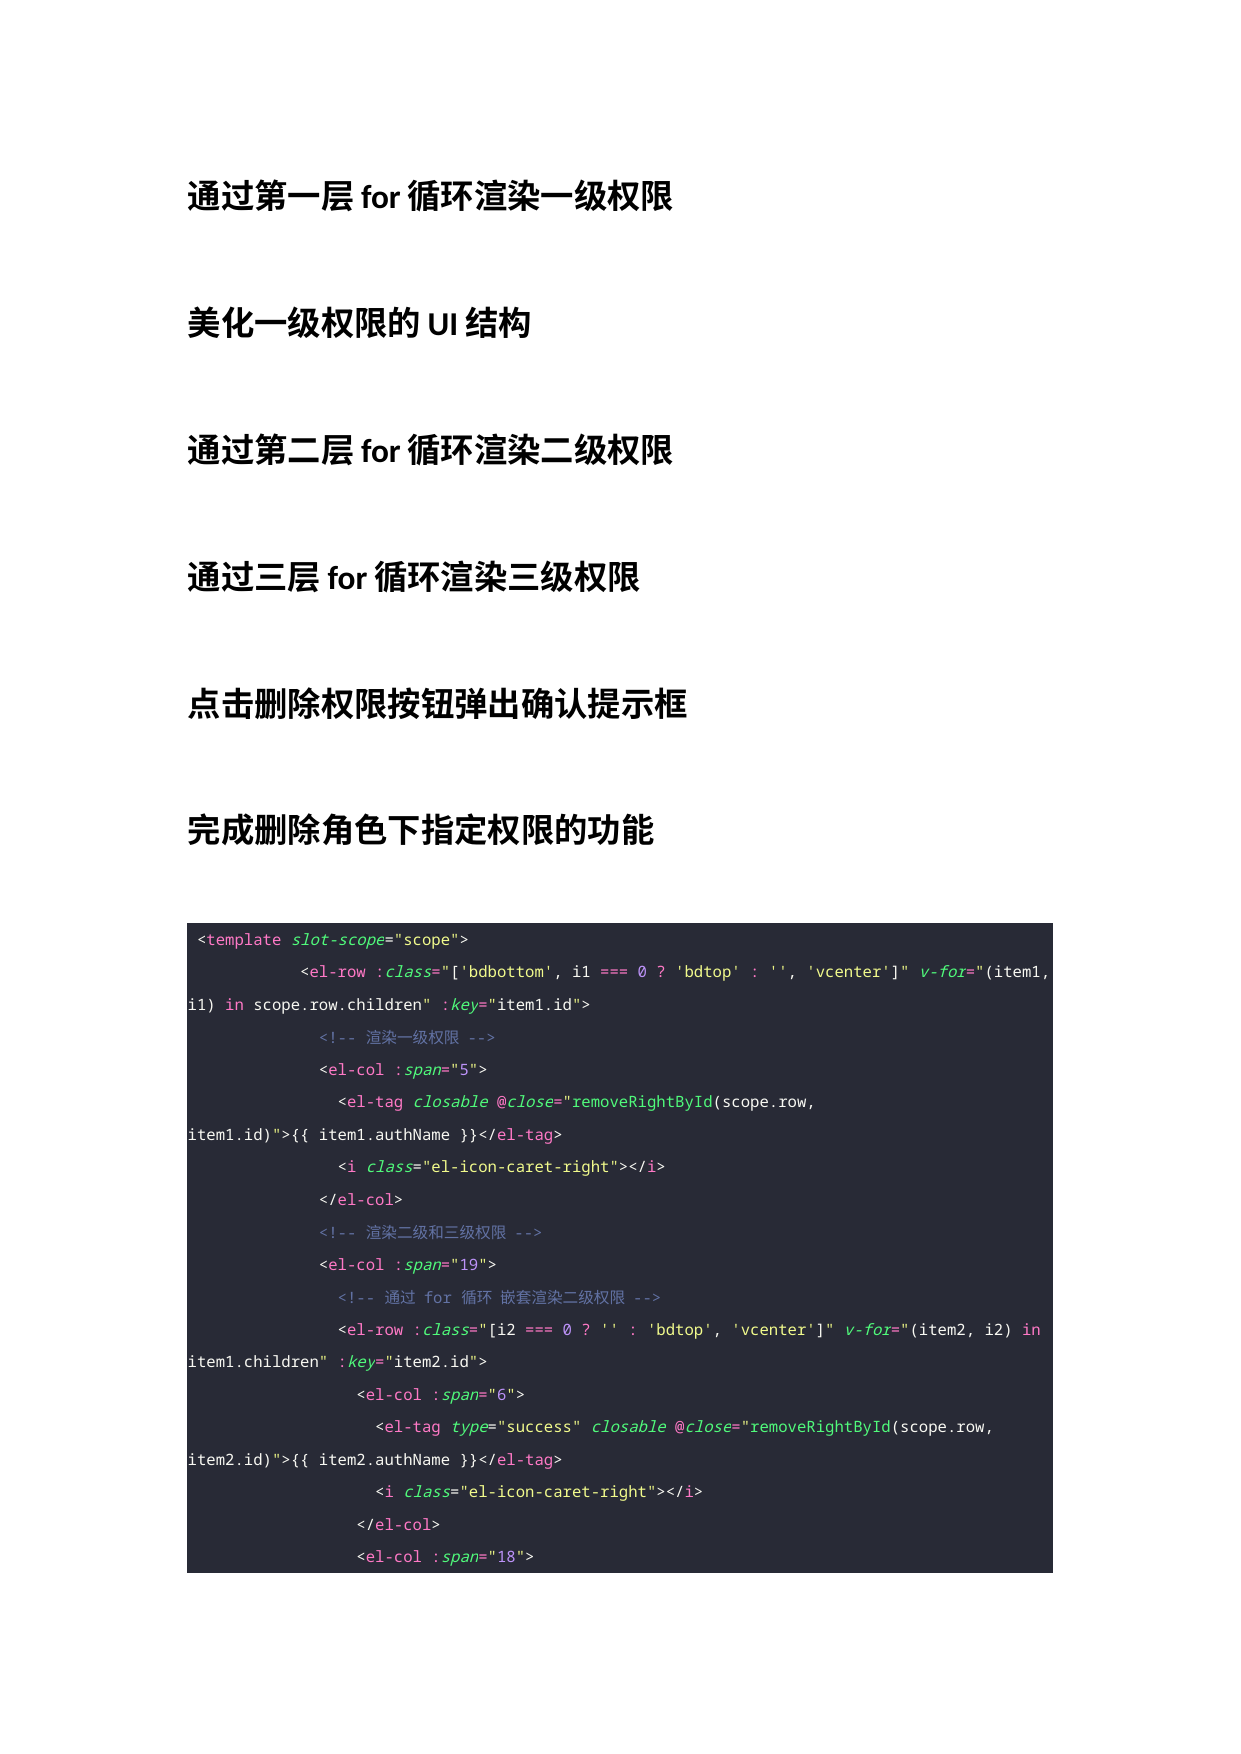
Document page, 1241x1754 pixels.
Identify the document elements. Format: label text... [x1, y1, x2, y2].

text </el-col> [187, 1508, 1053, 1540]
text <!-- 渲染二级和三级权限 --> [187, 1215, 1053, 1248]
text <!-- 渲染一级权限 --> [187, 1020, 1053, 1053]
subtitle 通过第二层for循环渲染二级权限 [187, 416, 1053, 481]
text <el-row :class="['bdbottom', i1 === 0 ? 'bdtop' : '', 'vcenter']" v-for="(item1, i1) in scope.row.children" :key="item1.id"> [187, 955, 1053, 1020]
text <template slot-scope="scope"> [187, 923, 1053, 955]
text <el-col :span="6"> [187, 1378, 1053, 1410]
text <el-tag type="success" closable @close="removeRightById(scope.row, item2.id)">{{ item2.authName }}</el-tag> [187, 1410, 1053, 1475]
text <el-col :span="19"> [187, 1248, 1053, 1280]
text </el-col> [187, 1183, 1053, 1215]
text <el-col :span="18"> [187, 1540, 1053, 1573]
subtitle 美化一级权限的UI结构 [187, 289, 1053, 354]
text <i class="el-icon-caret-right"></i> [187, 1475, 1053, 1508]
text <el-col :span="5"> [187, 1053, 1053, 1085]
subtitle 通过三层for循环渲染三级权限 [187, 542, 1053, 607]
text <i class="el-icon-caret-right"></i> [187, 1150, 1053, 1183]
subtitle 点击删除权限按钮弹出确认提示框 [187, 669, 1053, 734]
text <el-row :class="[i2 === 0 ? '' : 'bdtop', 'vcenter']" v-for="(item2, i2) in item1.children" :key="item2.id"> [187, 1313, 1053, 1378]
text <el-tag closable @close="removeRightById(scope.row, item1.id)">{{ item1.authName }}</el-tag> [187, 1085, 1053, 1150]
subtitle 通过第一层for循环渲染一级权限 [187, 162, 1053, 227]
subtitle 完成删除角色下指定权限的功能 [187, 796, 1053, 861]
text <!-- 通过 for 循环 嵌套渲染二级权限 --> [187, 1280, 1053, 1313]
